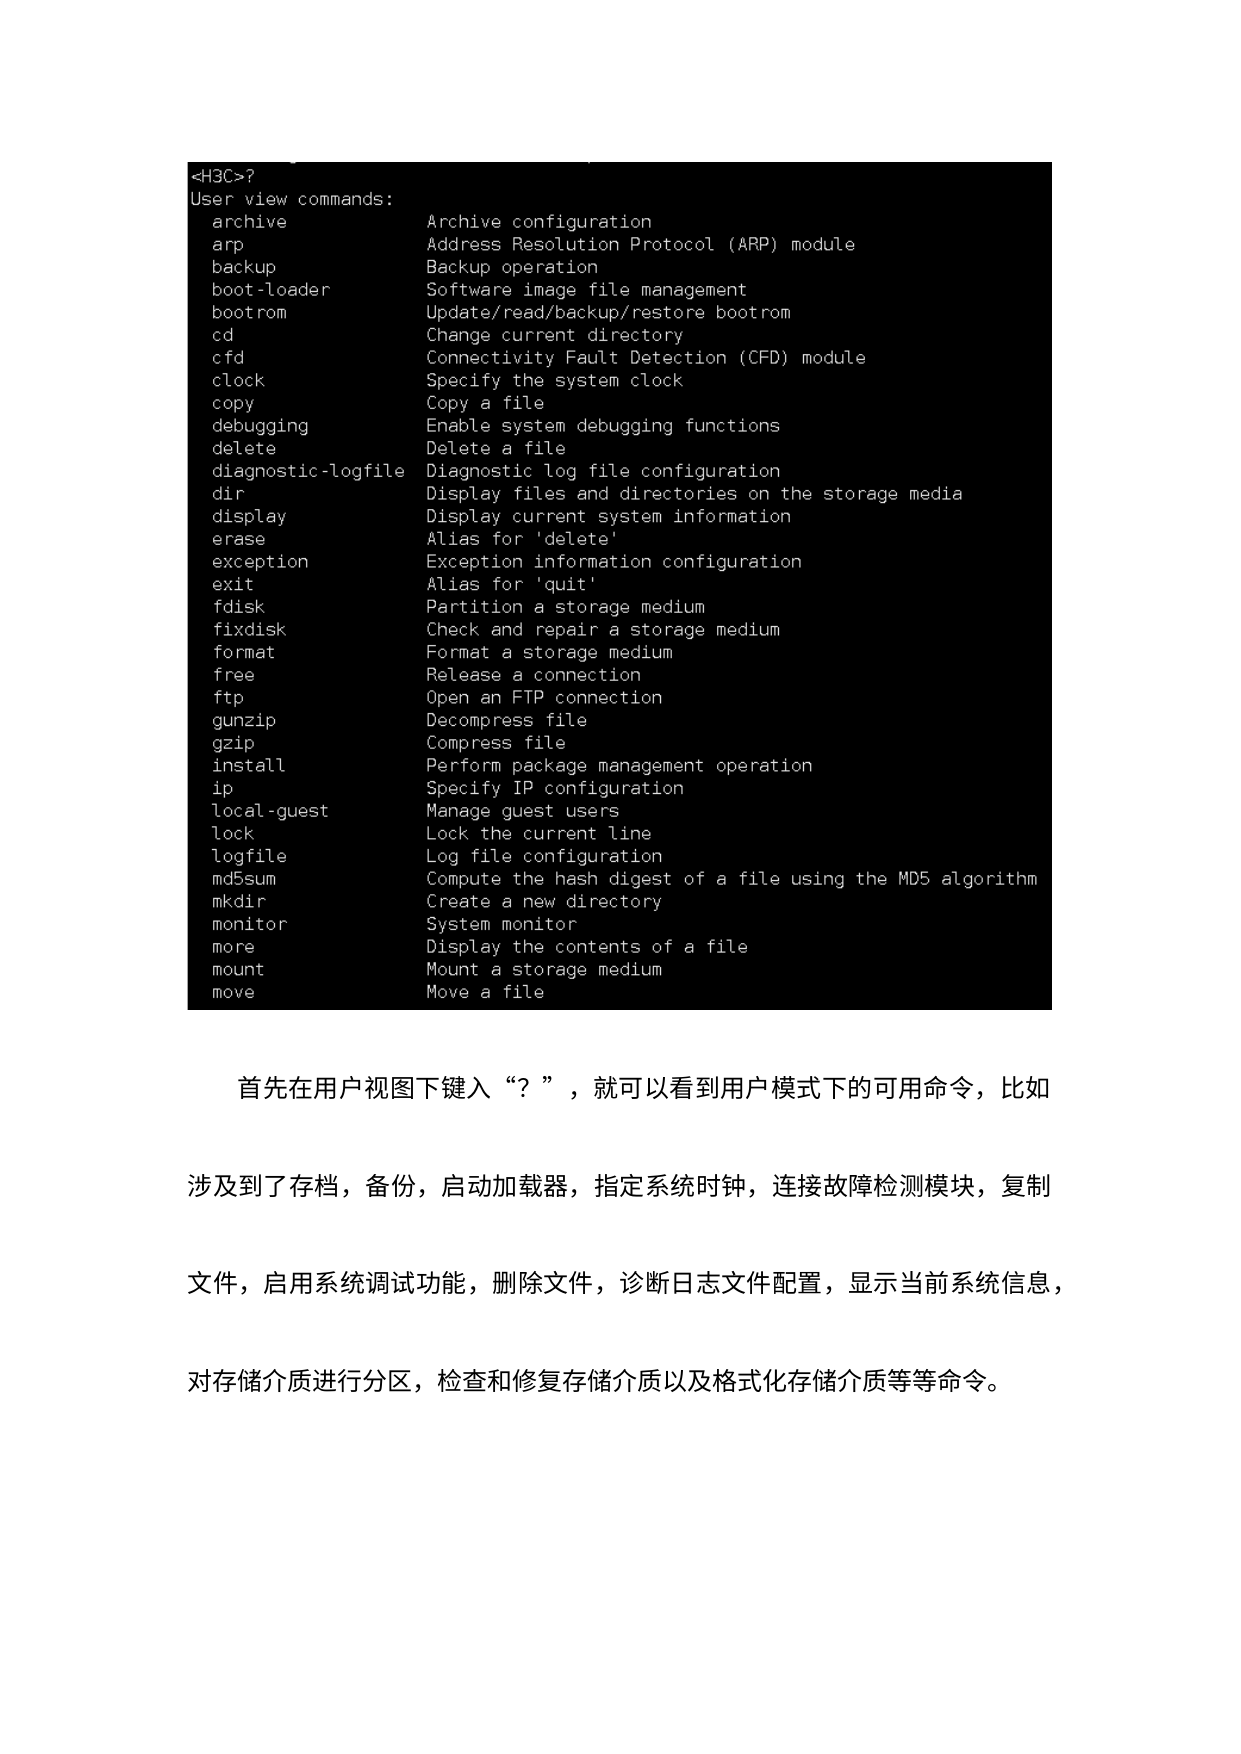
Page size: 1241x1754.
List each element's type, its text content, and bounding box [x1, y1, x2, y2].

picture [187, 162, 1052, 1010]
text 首先在用户视图下键入“？”，就可以看到用户模式下的可用命令，比如涉及到了存档，备份，启动加载器，指定系统时钟，连接故障检测模块，复制文件，启用系统调试功能，删除文件，诊断日志文件配置，显示当前系统信息，对存储介质进行分区，检查和修复存储介质以及格式化存储介质等等命令。 [187, 1054, 1053, 1412]
